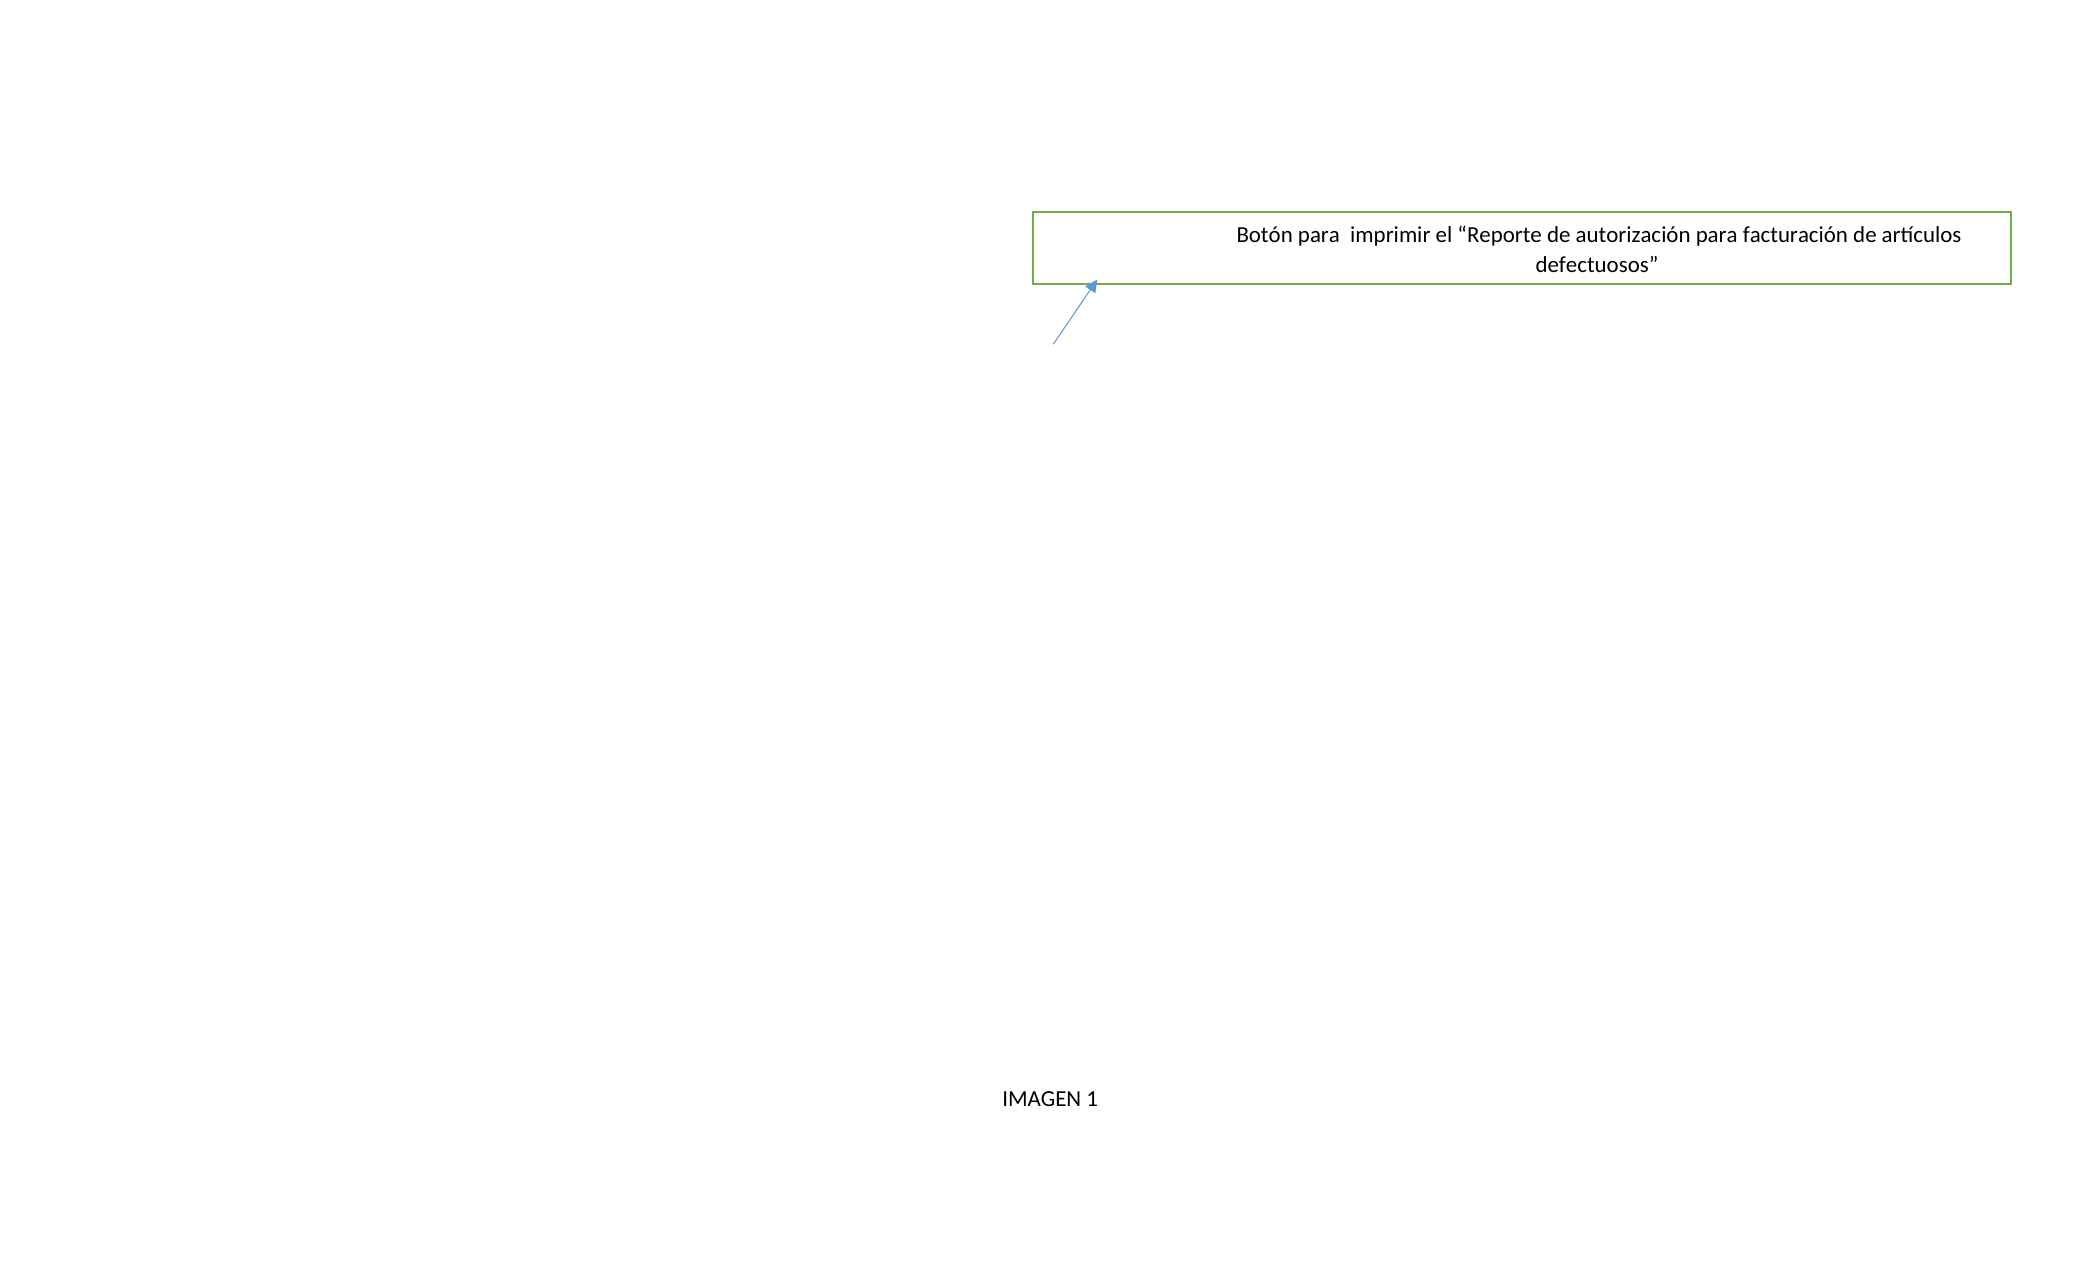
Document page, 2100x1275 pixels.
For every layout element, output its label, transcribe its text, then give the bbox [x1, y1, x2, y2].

text IMAGEN 1 [47, 1084, 2053, 1112]
